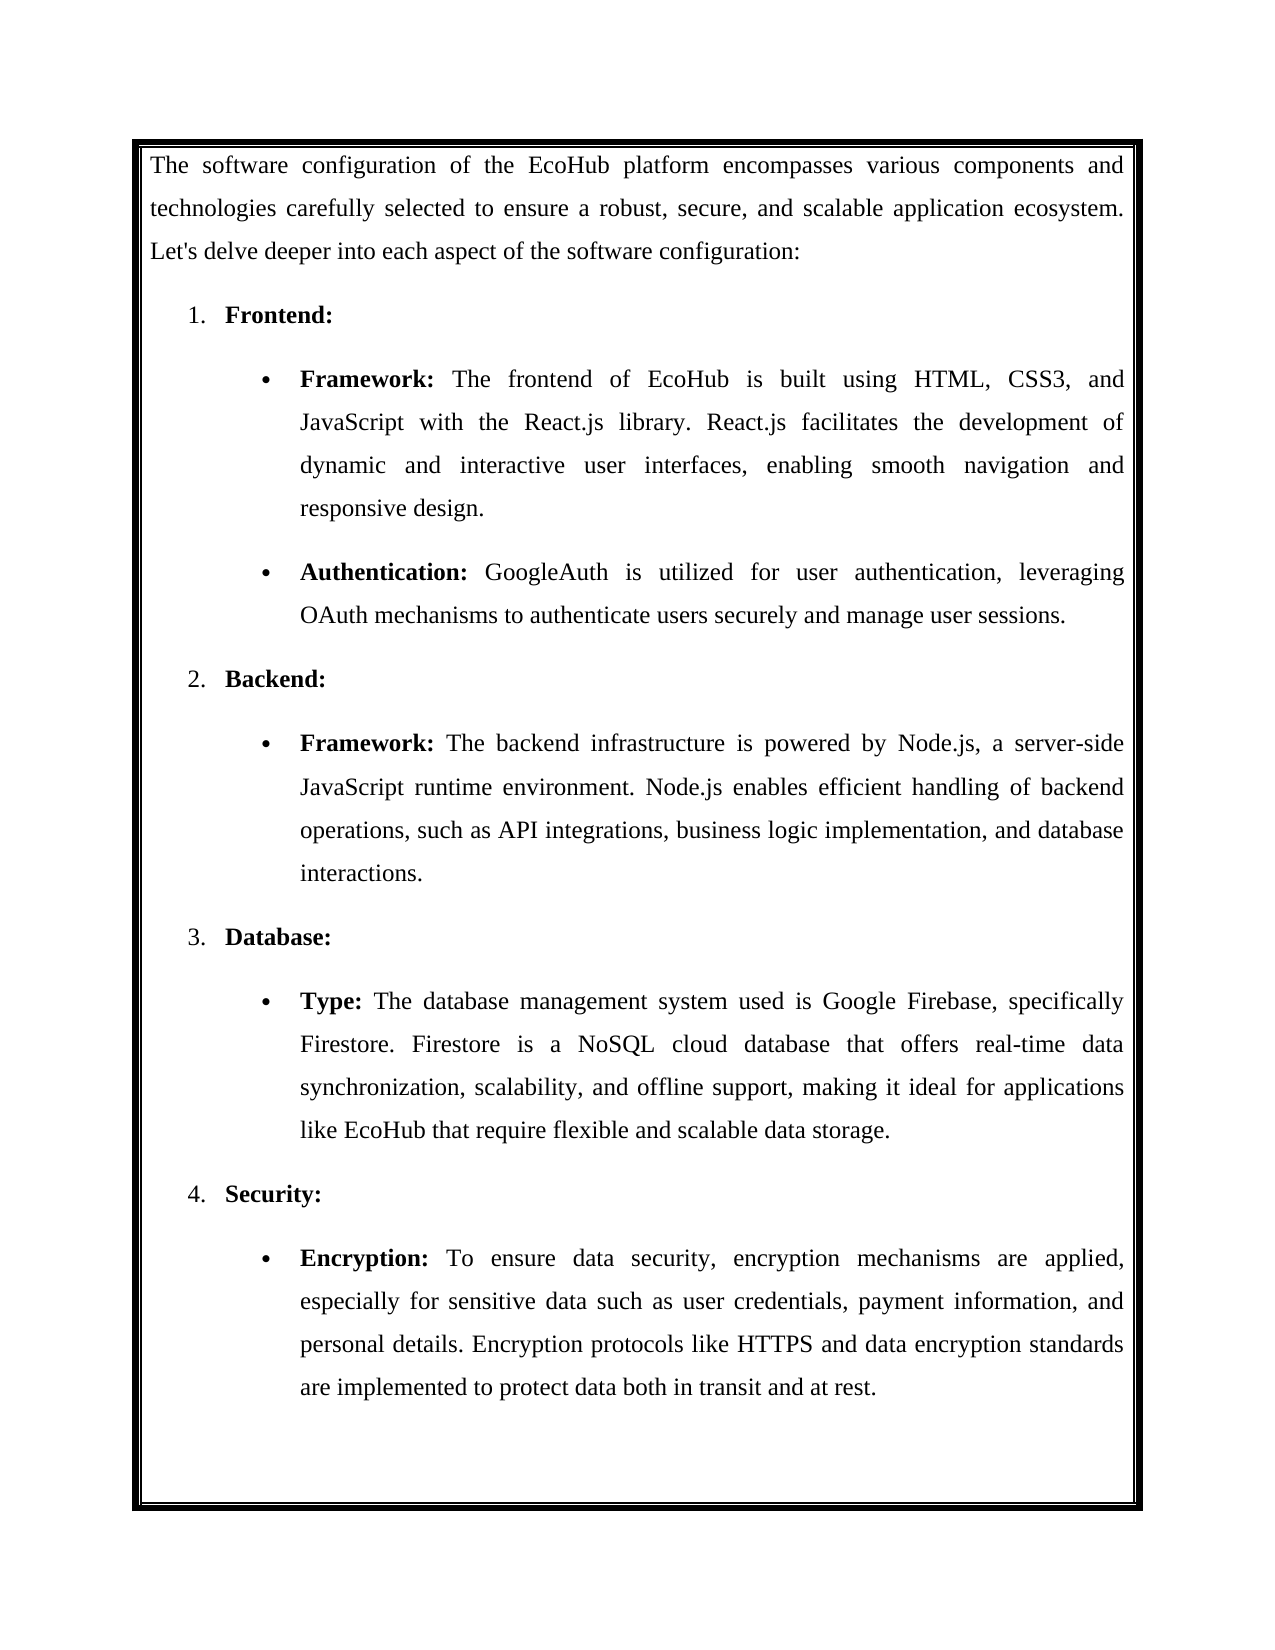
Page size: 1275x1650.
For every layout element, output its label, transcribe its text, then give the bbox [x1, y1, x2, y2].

list Type: The database management system used is Google Firebase, specifically Firestore. Firestore is a NoSQL cloud database that offers real-time data synchronization, scalability, and offline support, making it ideal for applications like EcoHub that require flexible and scalable data storage. [262, 986, 1125, 1144]
text The software configuration of the EcoHub platform encompasses various components and technologies carefully selected to ensure a robust, secure, and scalable application ecosystem. Let's delve deeper into each aspect of the software configuration: [150, 150, 1125, 265]
list Encryption: To ensure data security, encryption mechanisms are applied, especially for sensitive data such as user credentials, payment information, and personal details. Encryption protocols like HTTPS and data encryption standards are implemented to protect data both in transit and at rest. [262, 1243, 1125, 1401]
list Backend: [187, 664, 1125, 693]
list Security: [187, 1179, 1125, 1208]
list Framework: The backend infrastructure is powered by Node.js, a server-side JavaScript runtime environment. Node.js enables efficient handling of backend operations, such as API integrations, business logic implementation, and database interactions. [262, 728, 1125, 887]
list Authentication: GoogleAuth is utilized for user authentication, leveraging OAuth mechanisms to authenticate users securely and manage user sessions. [262, 557, 1125, 629]
list Frontend: [187, 300, 1125, 329]
list Framework: The frontend of EcoHub is built using HTML, CSS3, and JavaScript with the React.js library. React.js facilitates the development of dynamic and interactive user interfaces, enabling smooth navigation and responsive design. [262, 364, 1125, 522]
list Database: [187, 922, 1125, 951]
